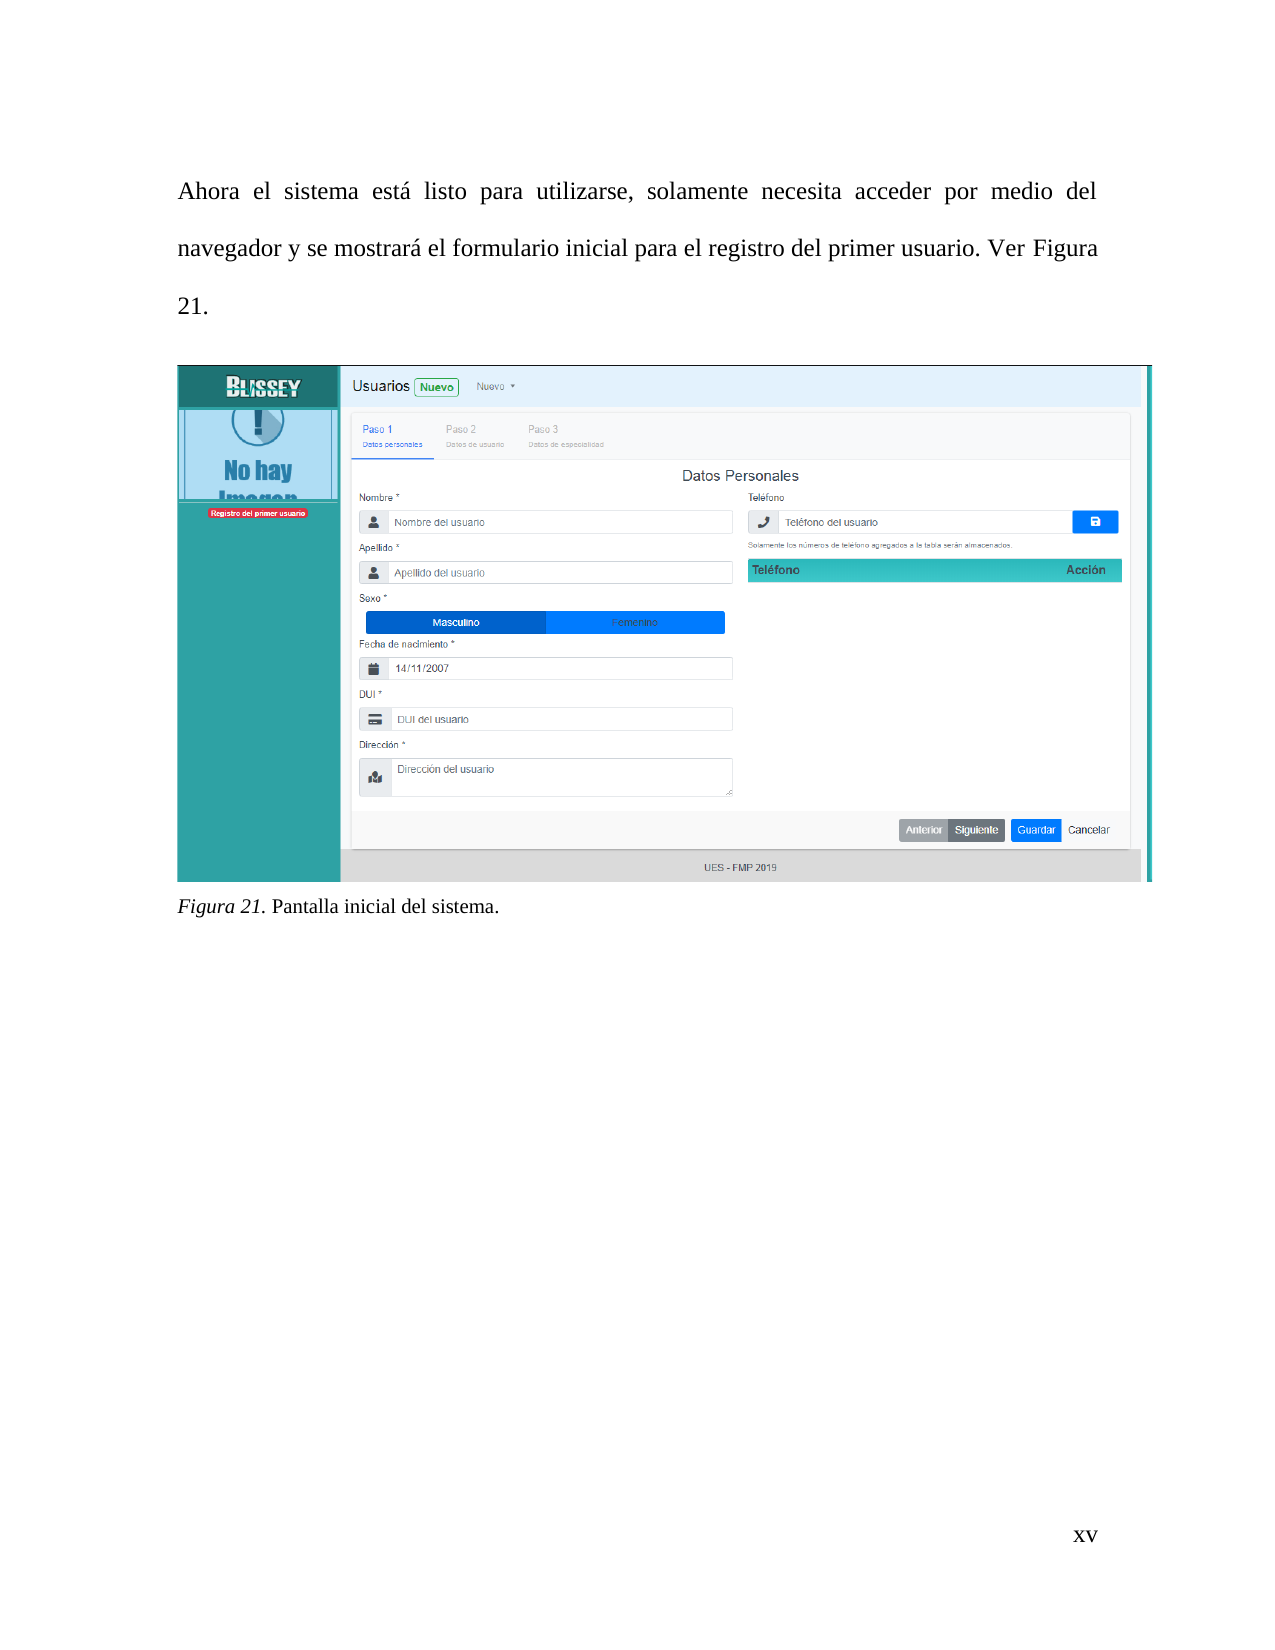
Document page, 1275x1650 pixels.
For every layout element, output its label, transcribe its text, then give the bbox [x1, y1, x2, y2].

text Ahora el sistema está listo para utilizarse, solamente necesita acceder por medio del navegador y se mostrará el formulario inicial para el registro del primer usuario. Ver Figura 21. [177, 176, 1098, 320]
text Figura 21. Pantalla inicial del sistema. [177, 894, 1098, 918]
